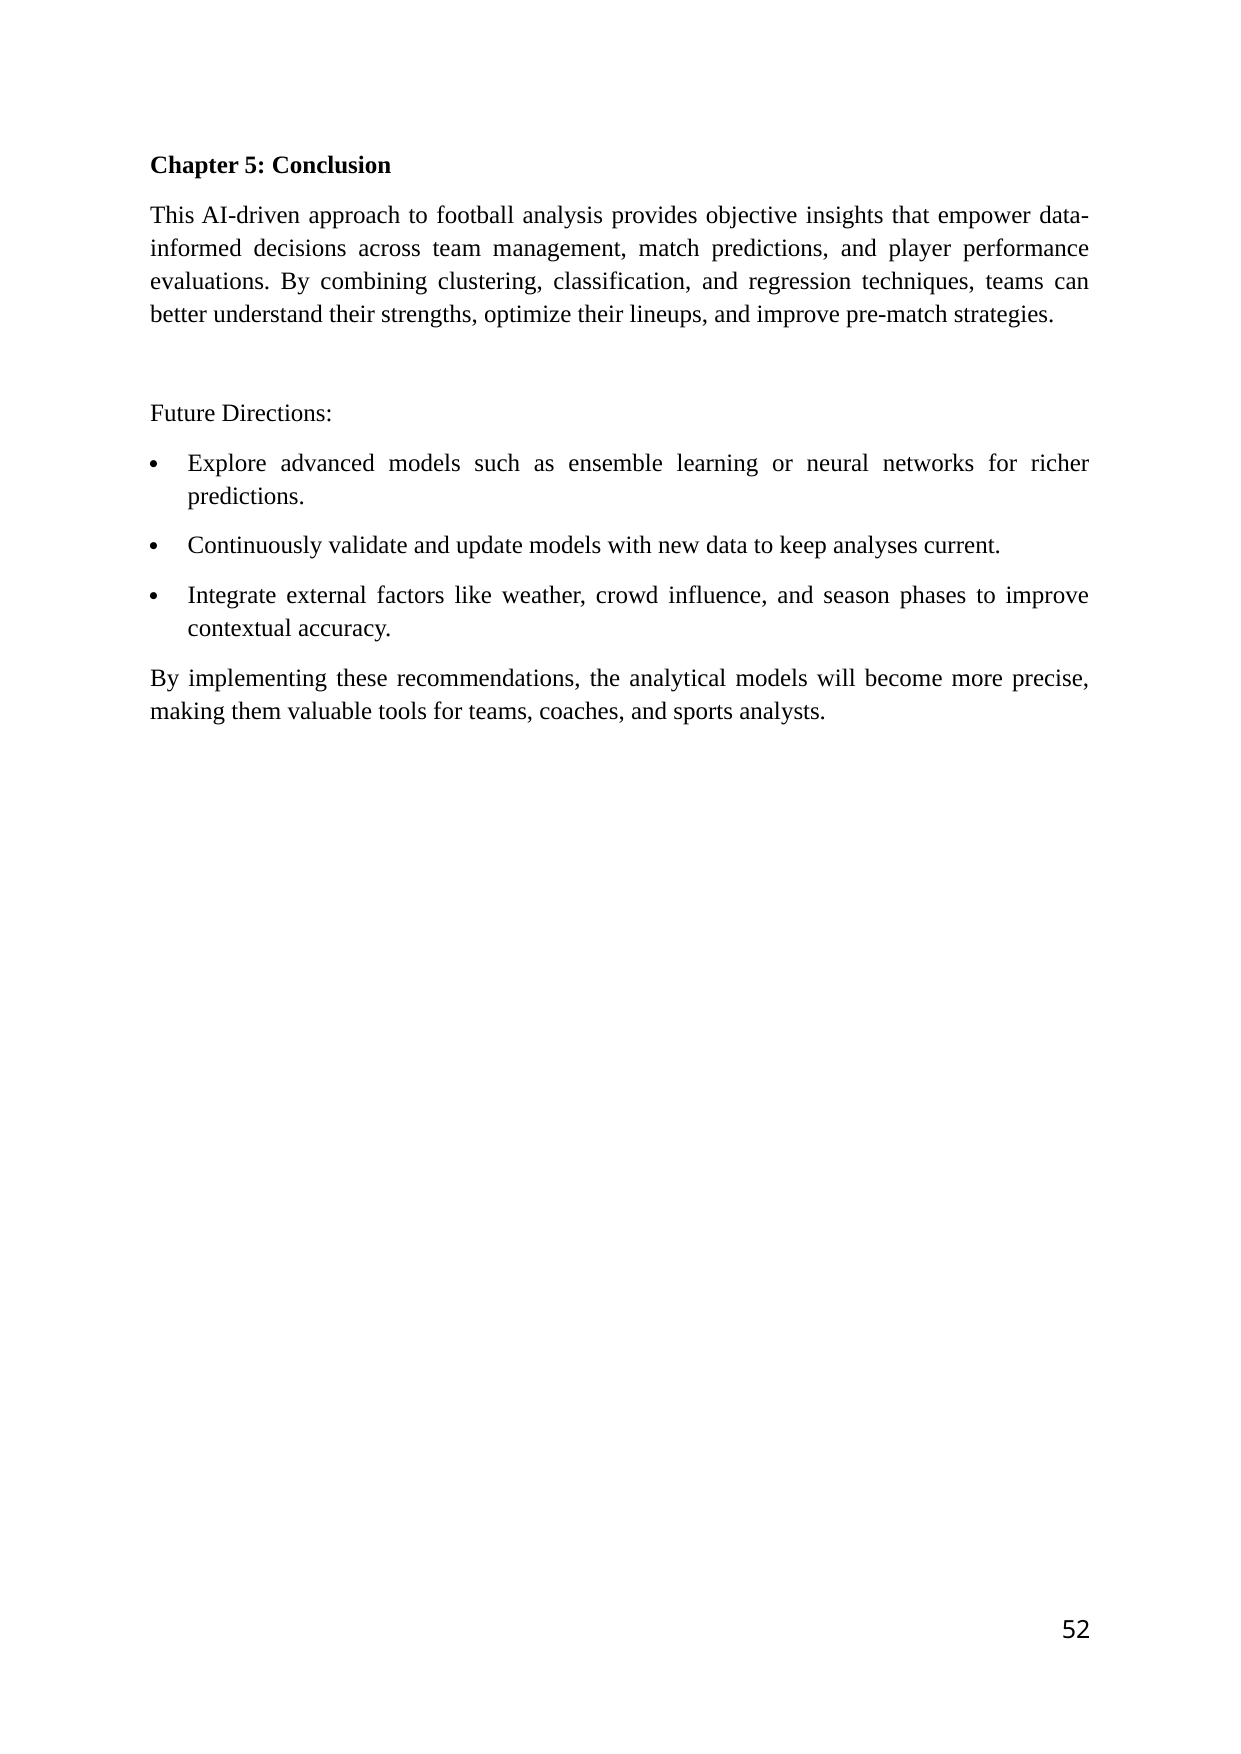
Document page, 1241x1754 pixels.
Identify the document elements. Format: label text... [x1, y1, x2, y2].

list Continuously validate and update models with new data to keep analyses current. [150, 531, 1090, 559]
text This AI-driven approach to football analysis provides objective insights that empower data-informed decisions across team management, match predictions, and player performance evaluations. By combining clustering, classification, and regression techniques, teams can better understand their strengths, optimize their lineups, and improve pre-match strategies. [150, 200, 1090, 327]
text By implementing these recommendations, the analytical models will become more precise, making them valuable tools for teams, coaches, and sports analysts. [150, 663, 1090, 725]
text Chapter 5: Conclusion [150, 150, 1090, 179]
list Explore advanced models such as ensemble learning or neural networks for richer predictions. [150, 448, 1090, 509]
list Integrate external factors like weather, crowd influence, and season phases to improve contextual accuracy. [150, 580, 1090, 642]
text Future Directions: [150, 398, 1090, 427]
